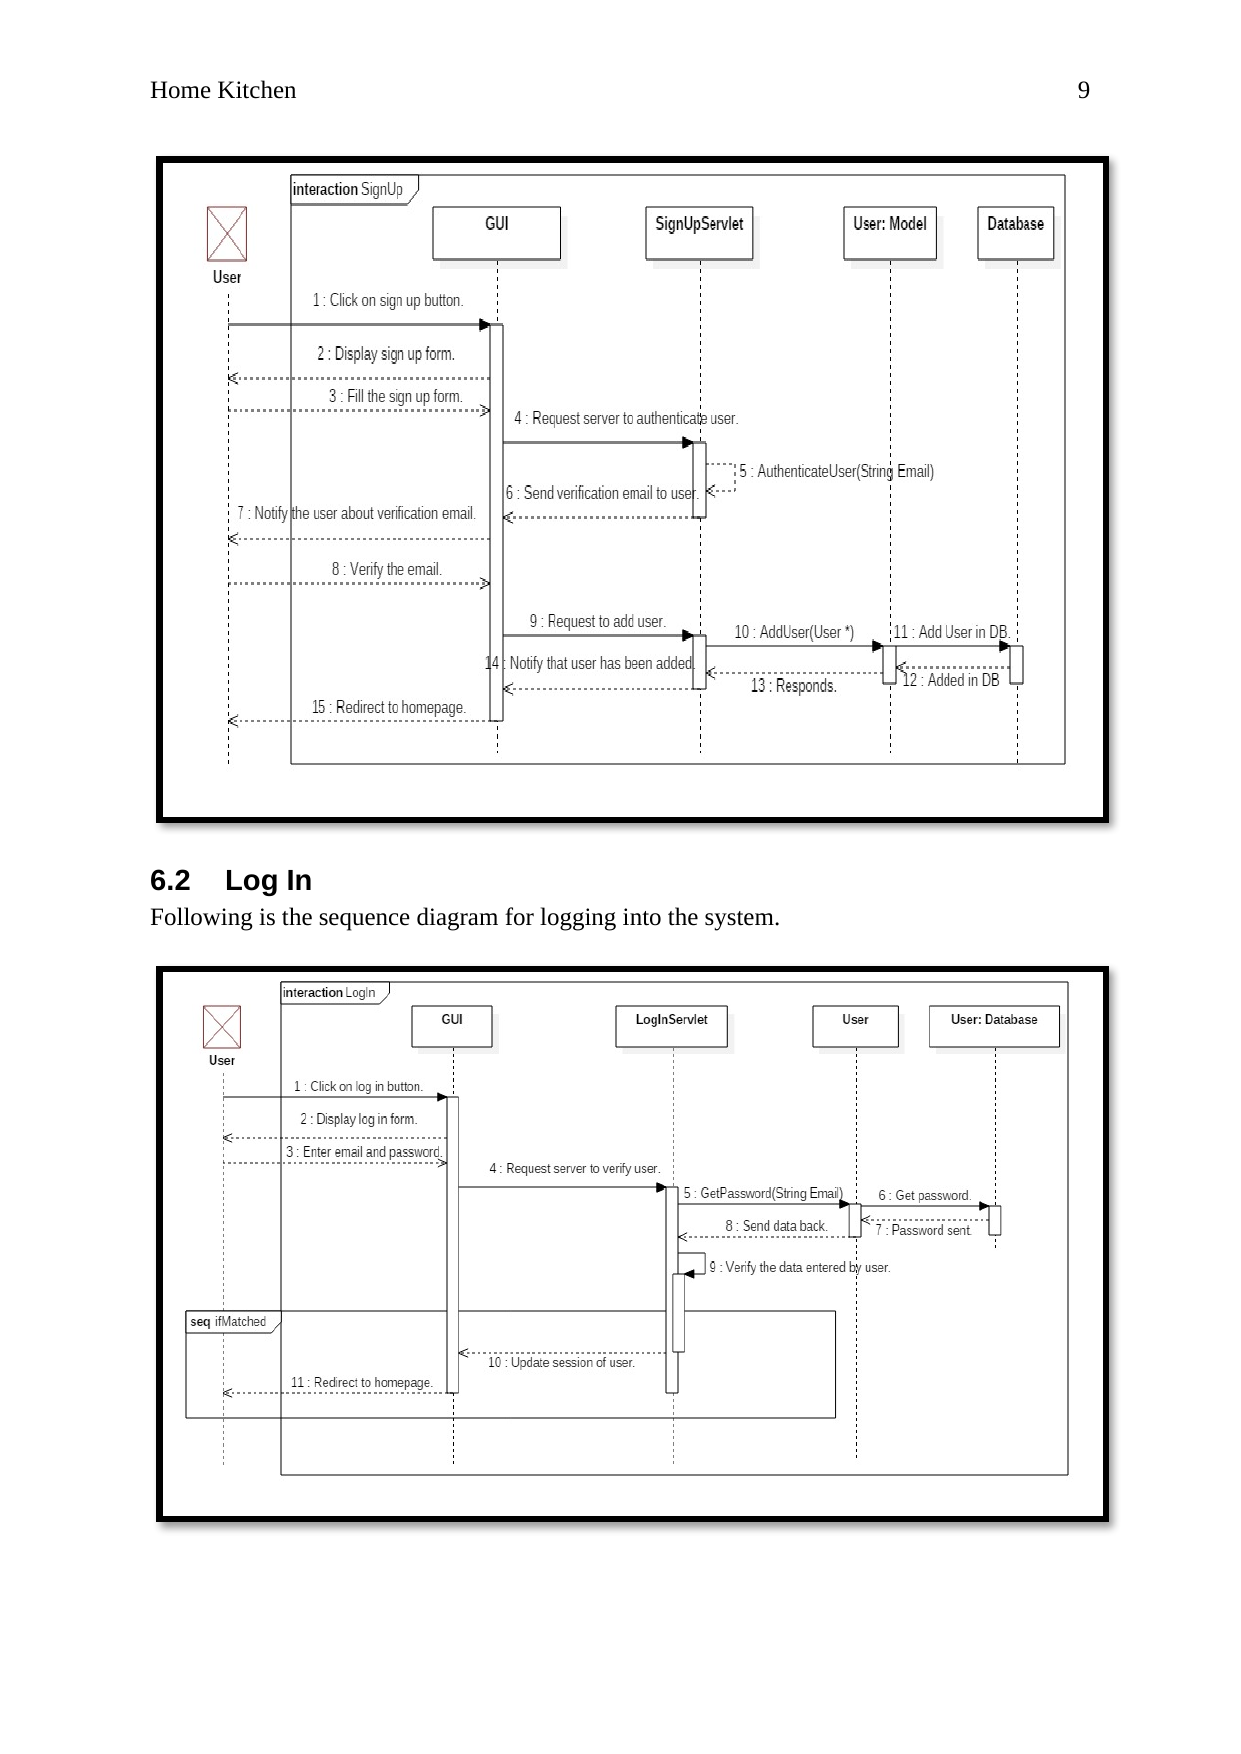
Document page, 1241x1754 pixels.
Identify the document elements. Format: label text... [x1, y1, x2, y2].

picture [163, 163, 1103, 817]
subtitle Log In [150, 863, 1090, 896]
picture [163, 972, 1103, 1516]
text Following is the sequence diagram for logging into the system. [150, 902, 1090, 931]
